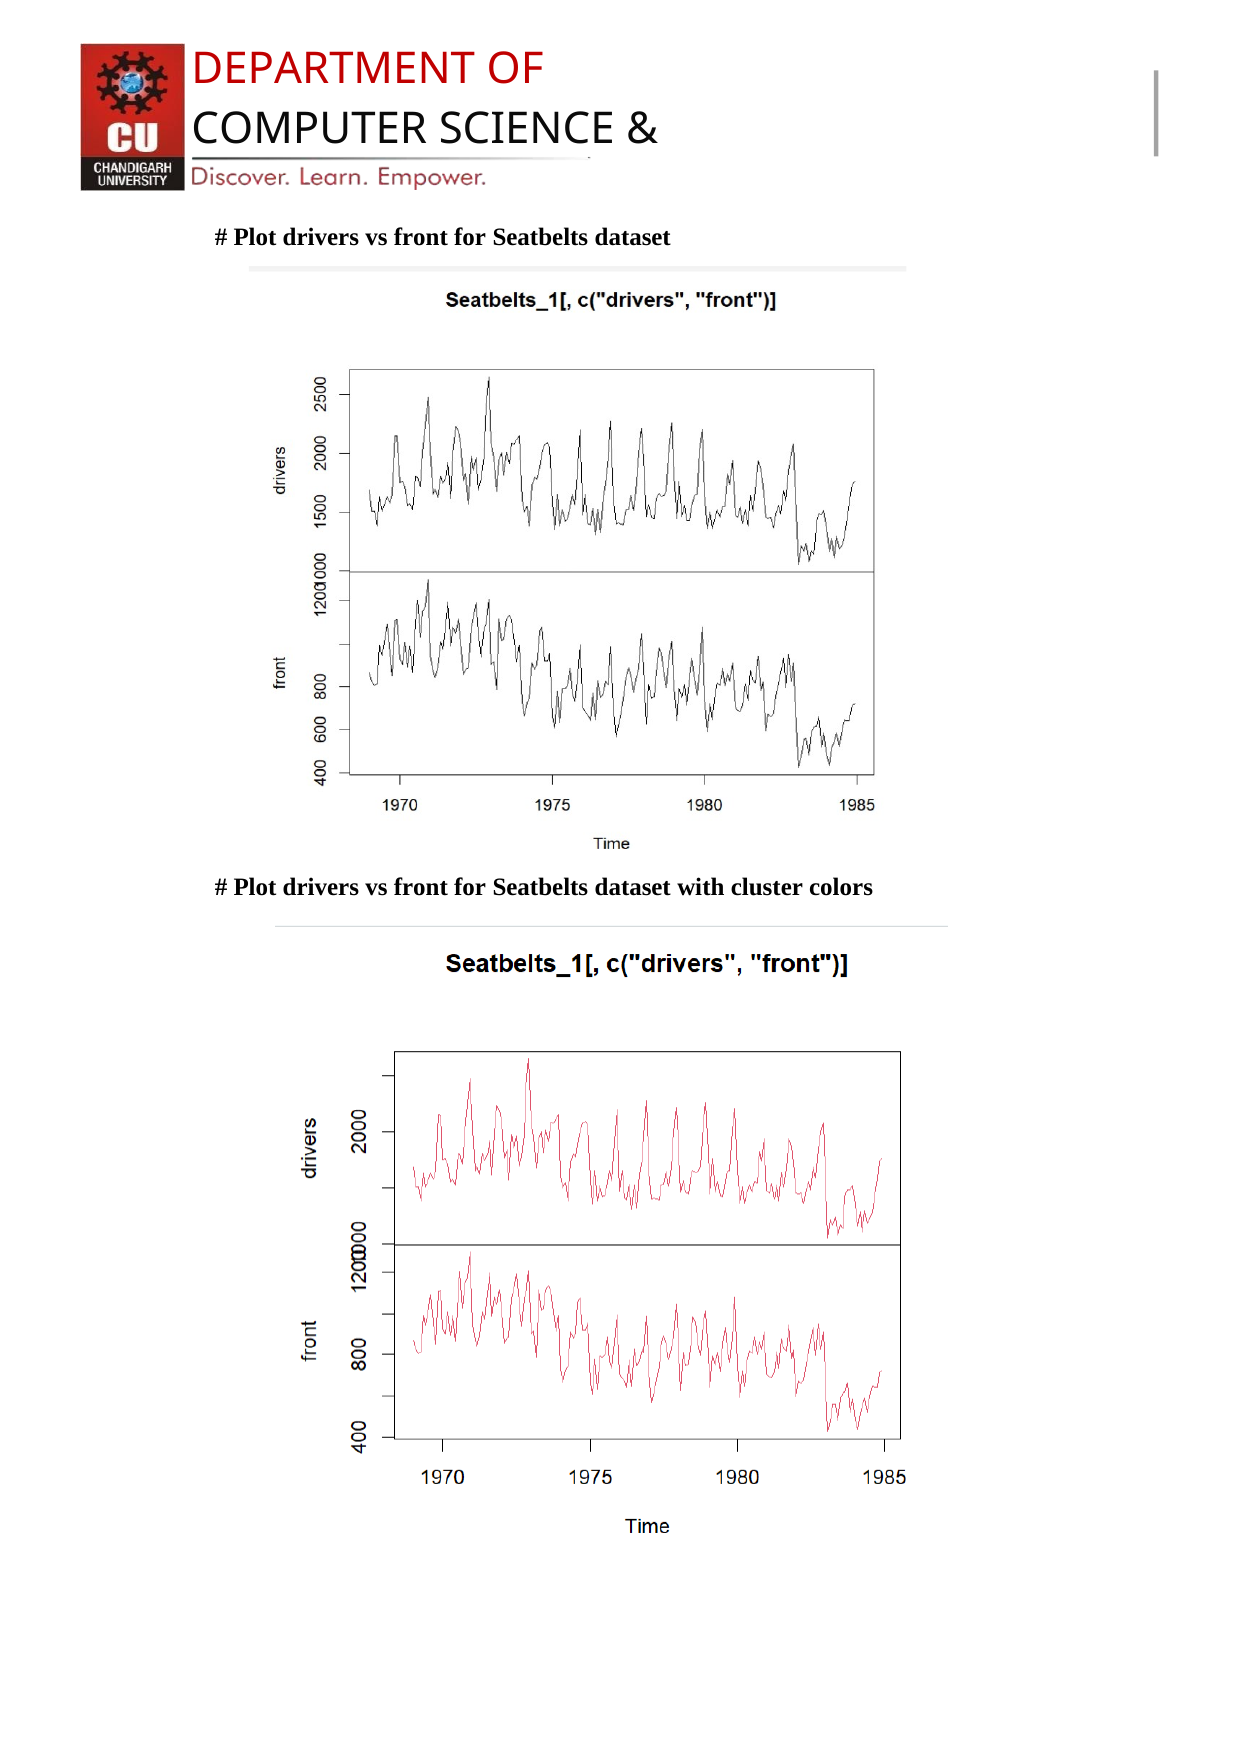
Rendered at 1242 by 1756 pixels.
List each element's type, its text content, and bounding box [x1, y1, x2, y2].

picture [275, 925, 948, 1533]
text # Plot drivers vs front for Seatbelts dataset with cluster colors [202, 872, 1189, 901]
subtitle # Plot drivers vs front for Seatbelts dataset [214, 222, 1189, 250]
picture [248, 266, 907, 849]
picture [80, 43, 629, 191]
